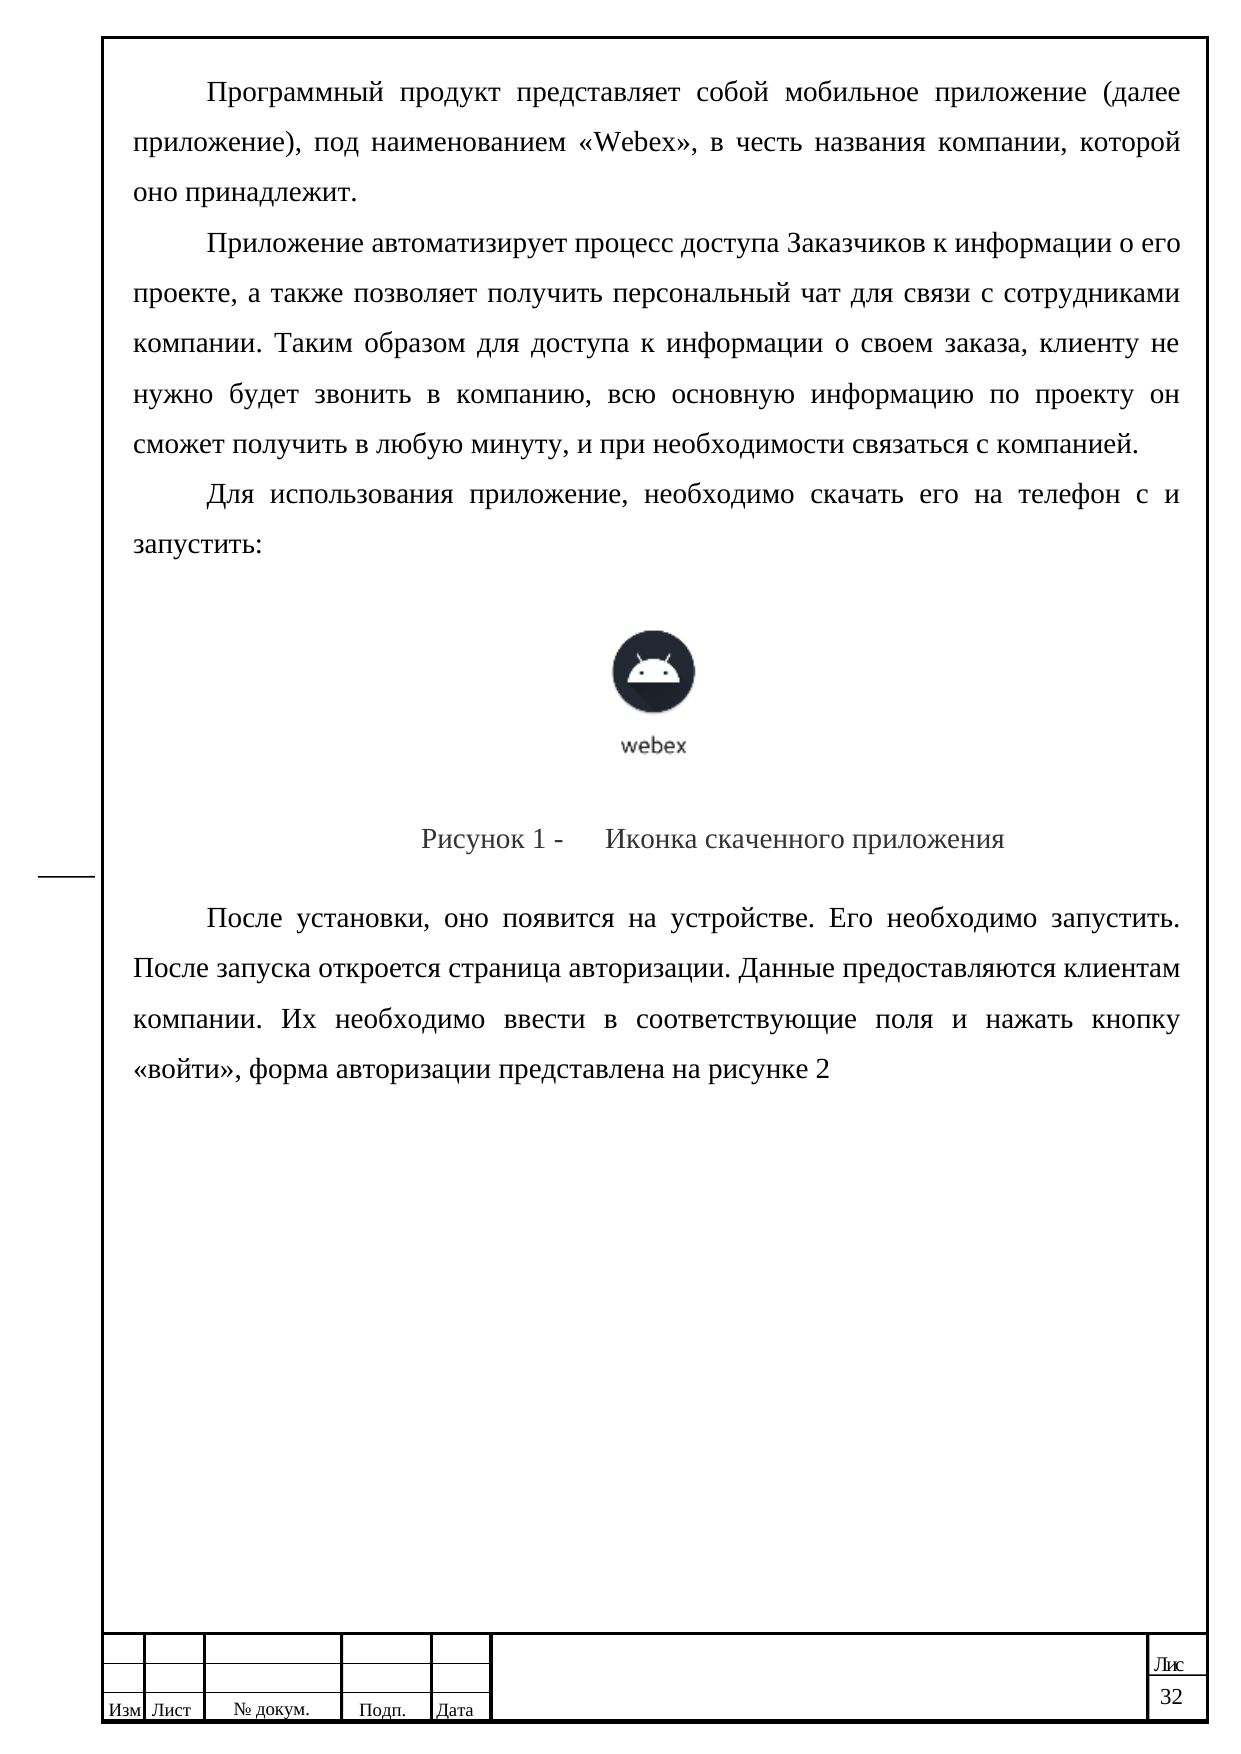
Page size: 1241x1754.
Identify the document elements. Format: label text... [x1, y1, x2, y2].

text Приложение автоматизирует процесс доступа Заказчиков к информации о его проекте, а также позволяет получить персональный чат для связи с сотрудниками компании. Таким образом для доступа к информации о своем заказа, клиенту не нужно будет звонить в компанию, всю основную информацию по проекту он сможет получить в любую минуту, и при необходимости связаться с компанией. [133, 225, 1181, 459]
text После установки, оно появится на устройстве. Его необходимо запустить. После запуска откроется страница авторизации. Данные предоставляются клиентам компании. Их необходимо ввести в соответствующие поля и нажать кнопку «войти», форма авторизации представлена на рисунке 2 [133, 900, 1181, 1085]
list Иконка скаченного приложения [244, 821, 1181, 854]
text Для использования приложение, необходимо скачать его на телефон с и запустить: [133, 476, 1181, 560]
picture [595, 606, 719, 775]
text Программный продукт представляет собой мобильное приложение (далее приложение), под наименованием «Webex», в честь названия компании, которой оно принадлежит. [133, 74, 1181, 208]
